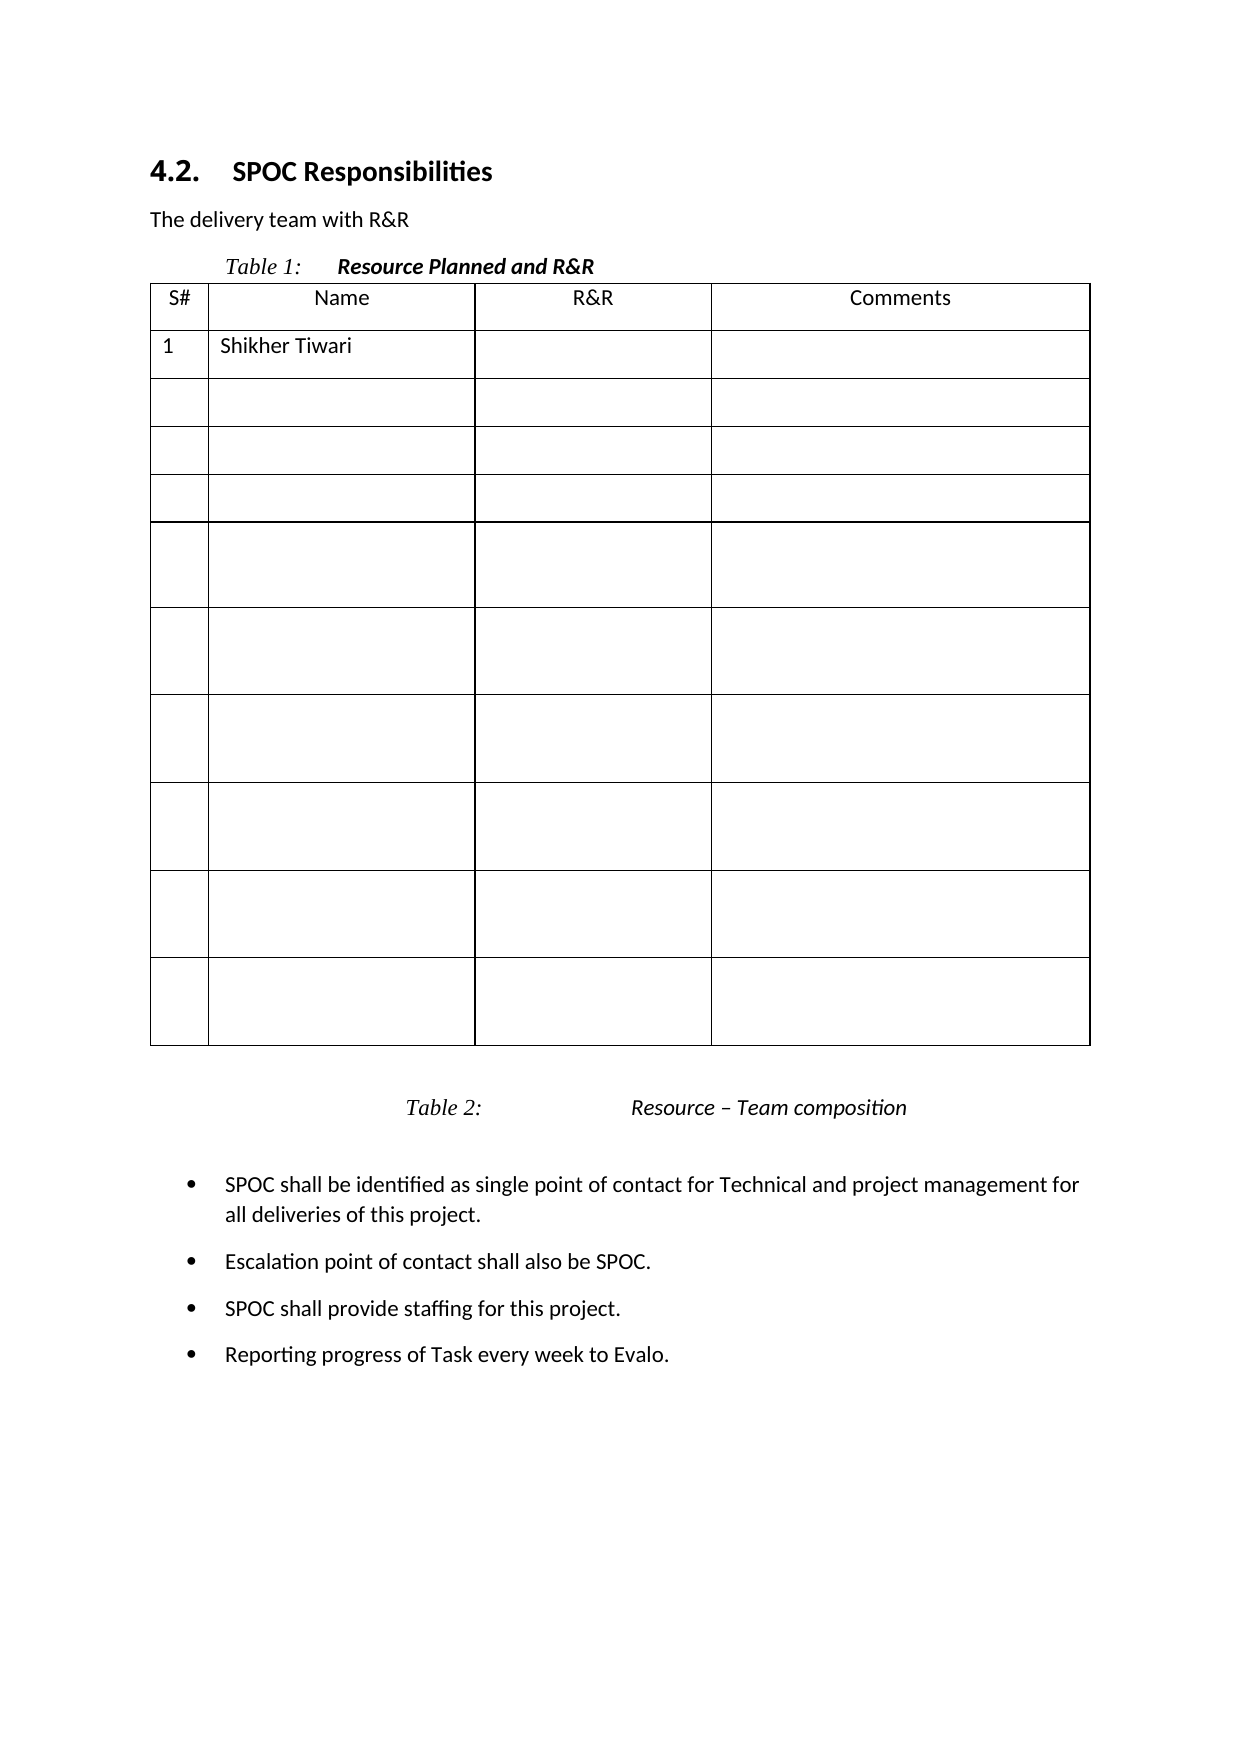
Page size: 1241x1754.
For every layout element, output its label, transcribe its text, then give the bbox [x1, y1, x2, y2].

table_cell [712, 783, 1089, 869]
table_cell [712, 871, 1089, 957]
table_cell [712, 475, 1089, 521]
table_cell [209, 427, 474, 474]
table_cell [712, 695, 1089, 782]
table_cell [151, 958, 208, 1045]
table_cell [151, 695, 208, 782]
table_cell [209, 783, 474, 869]
title Resource Planned and R&R [225, 252, 1090, 280]
table_cell [151, 783, 208, 869]
table_cell Shikher Tiwari [209, 331, 474, 378]
subtitle SPOC Responsibilities [150, 150, 1090, 190]
table_cell [209, 695, 474, 782]
list SPOC shall be identified as single point of contact for Technical and project management for all deliveries of this project. [187, 1170, 1090, 1228]
table_cell [476, 331, 711, 378]
table_cell [151, 608, 208, 694]
table_cell [151, 427, 208, 474]
table_cell [151, 523, 208, 607]
table_cell [712, 331, 1089, 378]
table_cell 1 [151, 331, 208, 378]
table_cell [151, 871, 208, 957]
list Escalation point of contact shall also be SPOC. [187, 1247, 1090, 1275]
table_cell [476, 523, 711, 607]
table_cell [151, 379, 208, 426]
table_cell [476, 871, 711, 957]
table_header Name [209, 284, 474, 330]
table_cell [476, 958, 711, 1045]
table_cell [712, 523, 1089, 607]
table_cell [209, 523, 474, 607]
table_cell [209, 608, 474, 694]
table_header Comments [712, 284, 1089, 330]
table_cell [712, 958, 1089, 1045]
table_header S# [151, 284, 208, 330]
table_cell [476, 608, 711, 694]
table_cell [209, 475, 474, 521]
table_cell [476, 475, 711, 521]
list Reporting progress of Task every week to Evalo. [187, 1341, 1090, 1368]
table_cell [712, 379, 1089, 426]
table_header R&R [476, 284, 711, 330]
text The delivery team with R&R [150, 205, 1090, 233]
table_cell [209, 379, 474, 426]
list SPOC shall provide staffing for this project. [187, 1294, 1090, 1322]
table_cell [712, 427, 1089, 474]
table_cell [151, 475, 208, 521]
table_cell [209, 958, 474, 1045]
table_cell [476, 427, 711, 474]
title Resource – Team composition [225, 1093, 1090, 1121]
table_cell [209, 871, 474, 957]
table_cell [476, 783, 711, 869]
table_cell [712, 608, 1089, 694]
table_cell [476, 695, 711, 782]
table_cell [476, 379, 711, 426]
